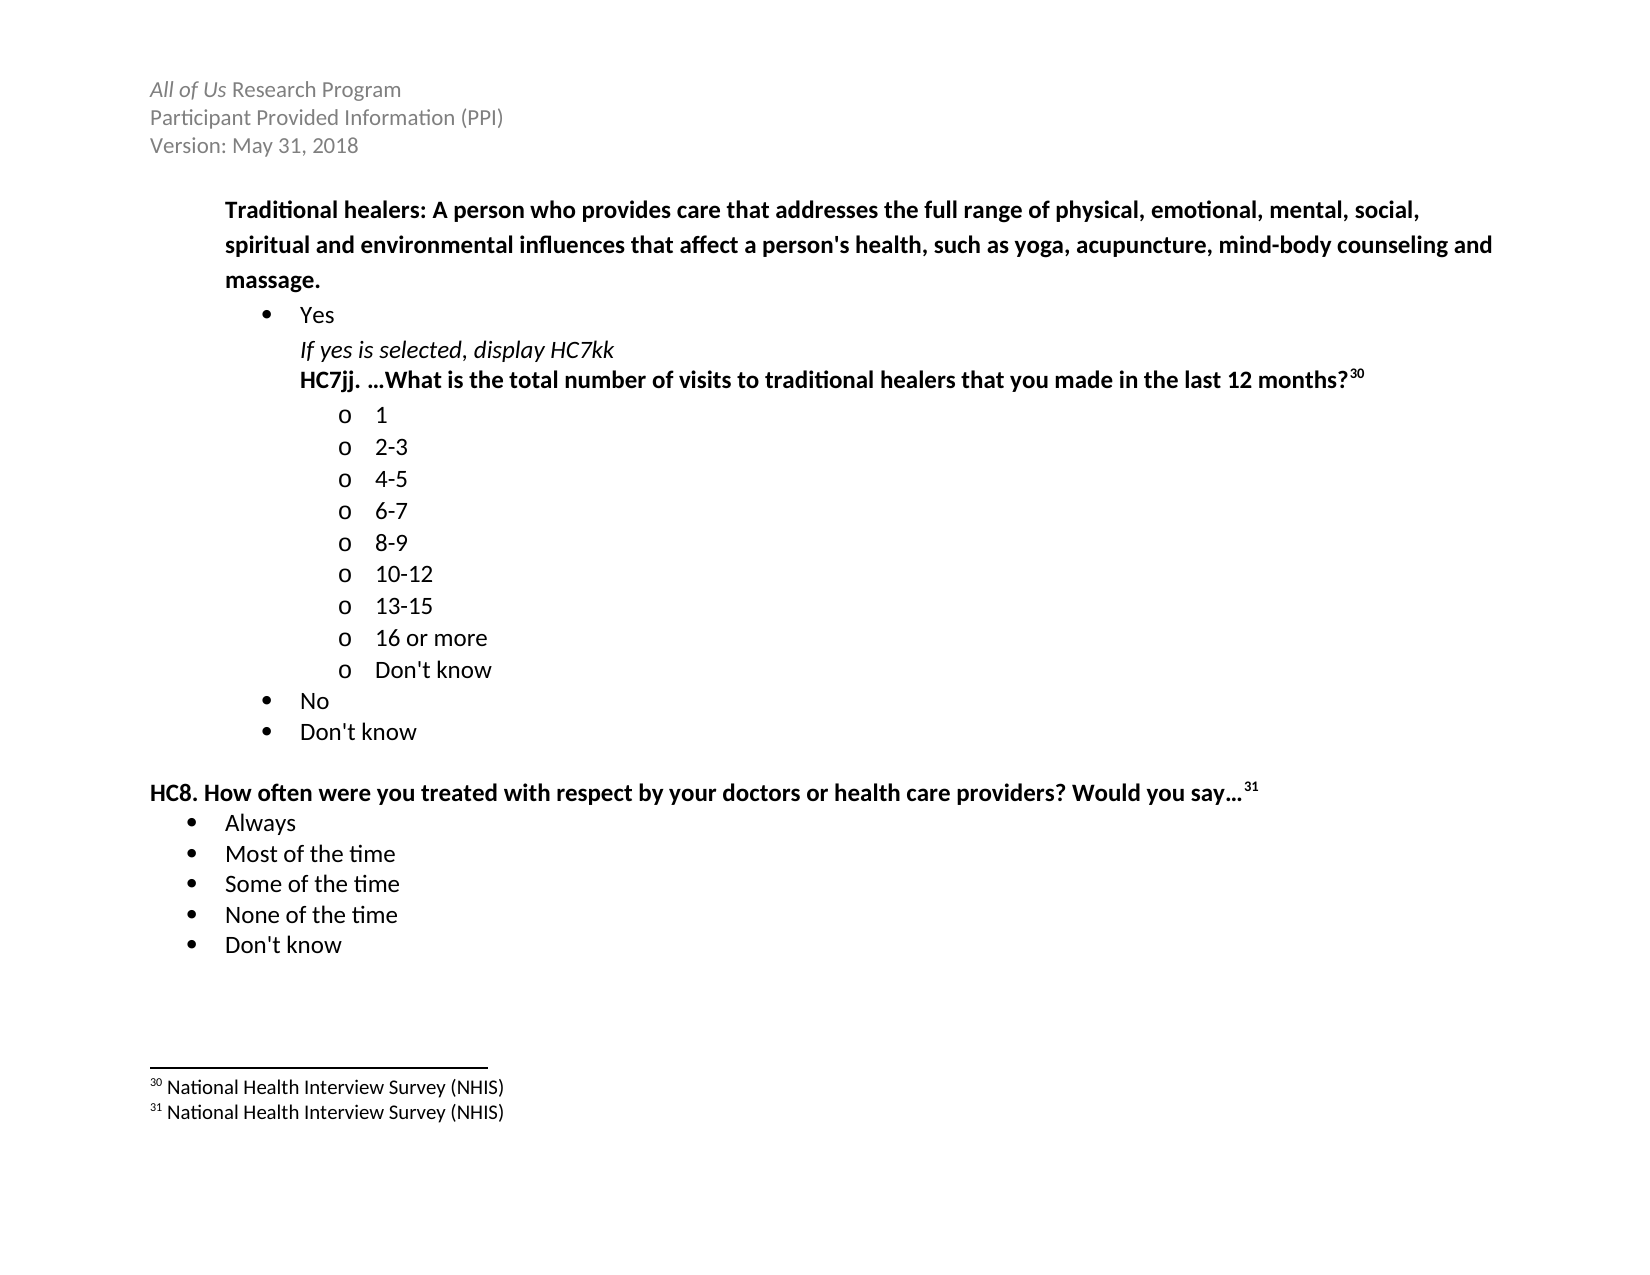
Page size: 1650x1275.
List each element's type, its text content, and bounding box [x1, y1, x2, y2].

list Most of the time [187, 838, 1500, 869]
list 13-15 [337, 590, 1500, 622]
list No [262, 686, 1500, 716]
text HC8. How often were you treated with respect by your doctors or health care providers? Would you say… [150, 777, 1500, 808]
list Always [187, 808, 1500, 838]
list Don't know [337, 654, 1500, 686]
list Don't know [262, 716, 1500, 747]
list 1 [337, 399, 1500, 431]
list 6-7 [337, 495, 1500, 527]
list 8-9 [337, 527, 1500, 558]
list Yes [262, 299, 1500, 329]
text Traditional healers: A person who provides care that addresses the full range of physical, emotional, mental, social, spiritual and environmental influences that affect a person's health, such as yoga, acupuncture, mind-body counseling and massage. [225, 194, 1500, 294]
list 16 or more [337, 622, 1500, 654]
list None of the time [187, 899, 1500, 930]
list 10-12 [337, 558, 1500, 590]
list If yes is selected, display HC7kk [300, 334, 1500, 364]
text HC7jj. …What is the total number of visits to traditional healers that you made in the last 12 months? [300, 364, 1500, 395]
list 2-3 [337, 431, 1500, 463]
list Don't know [187, 930, 1500, 960]
list 4-5 [337, 463, 1500, 495]
list Some of the time [187, 869, 1500, 899]
